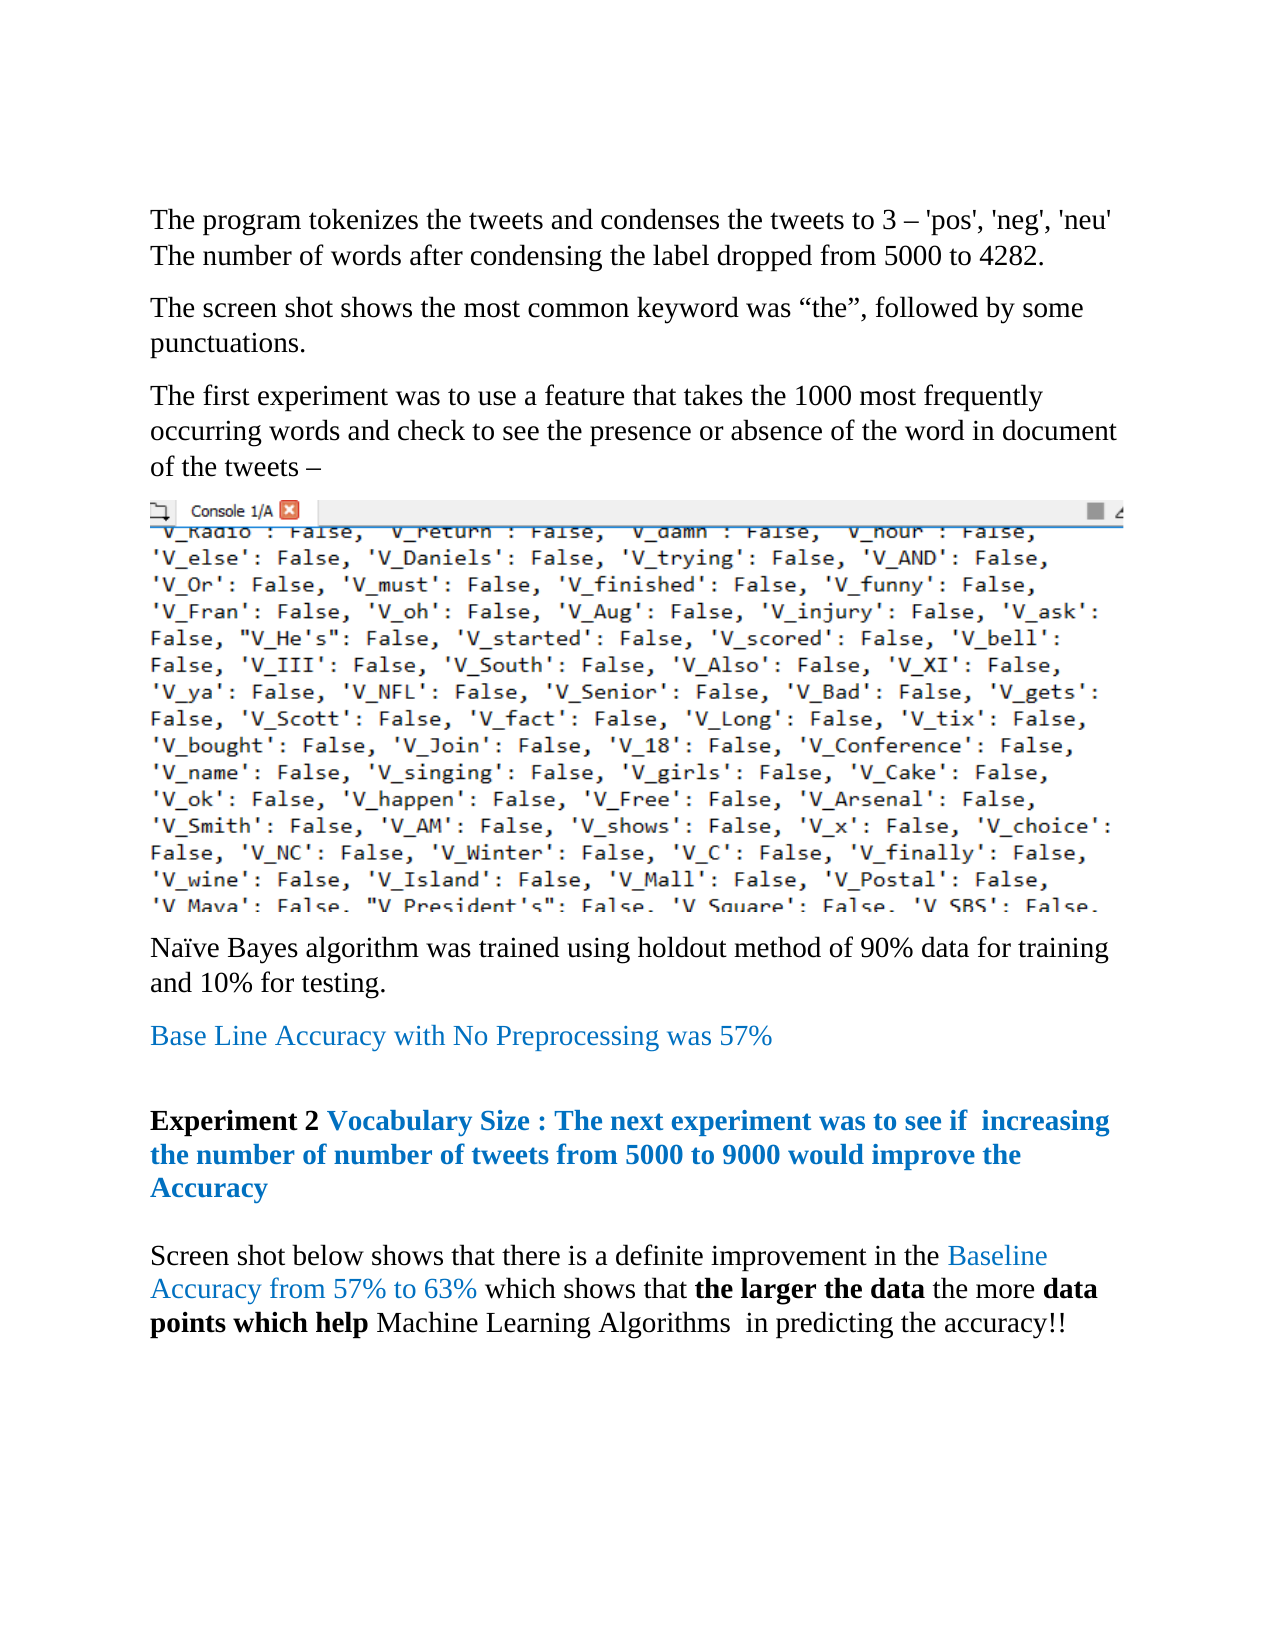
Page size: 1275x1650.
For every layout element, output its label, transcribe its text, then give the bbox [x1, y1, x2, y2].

text Naïve Bayes algorithm was trained using holdout method of 90% data for training and 10% for testing. [150, 930, 1125, 999]
text The first experiment was to use a feature that takes the 1000 most frequently occurring words and check to see the presence or absence of the word in document of the tweets – [150, 378, 1125, 482]
text Base Line Accuracy with No Preprocessing was 57% [150, 1018, 1125, 1051]
text Experiment 2 Vocabulary Size : The next experiment was to see if increasing the number of number of tweets from 5000 to 9000 would improve the Accuracy [150, 1103, 1125, 1204]
text The screen shot shows the most common keyword was “the”, followed by some punctuations. [150, 290, 1125, 359]
text Screen shot below shows that there is a definite improvement in the Baseline Accuracy from 57% to 63% which shows that the larger the data the more data points which help Machine Learning Algorithms in predicting the accuracy!! [150, 1238, 1125, 1338]
text The program tokenizes the tweets and condenses the tweets to 3 – 'pos', 'neg', 'neu' The number of words after condensing the label dropped from 5000 to 4282. [150, 202, 1125, 271]
picture [150, 500, 1124, 912]
